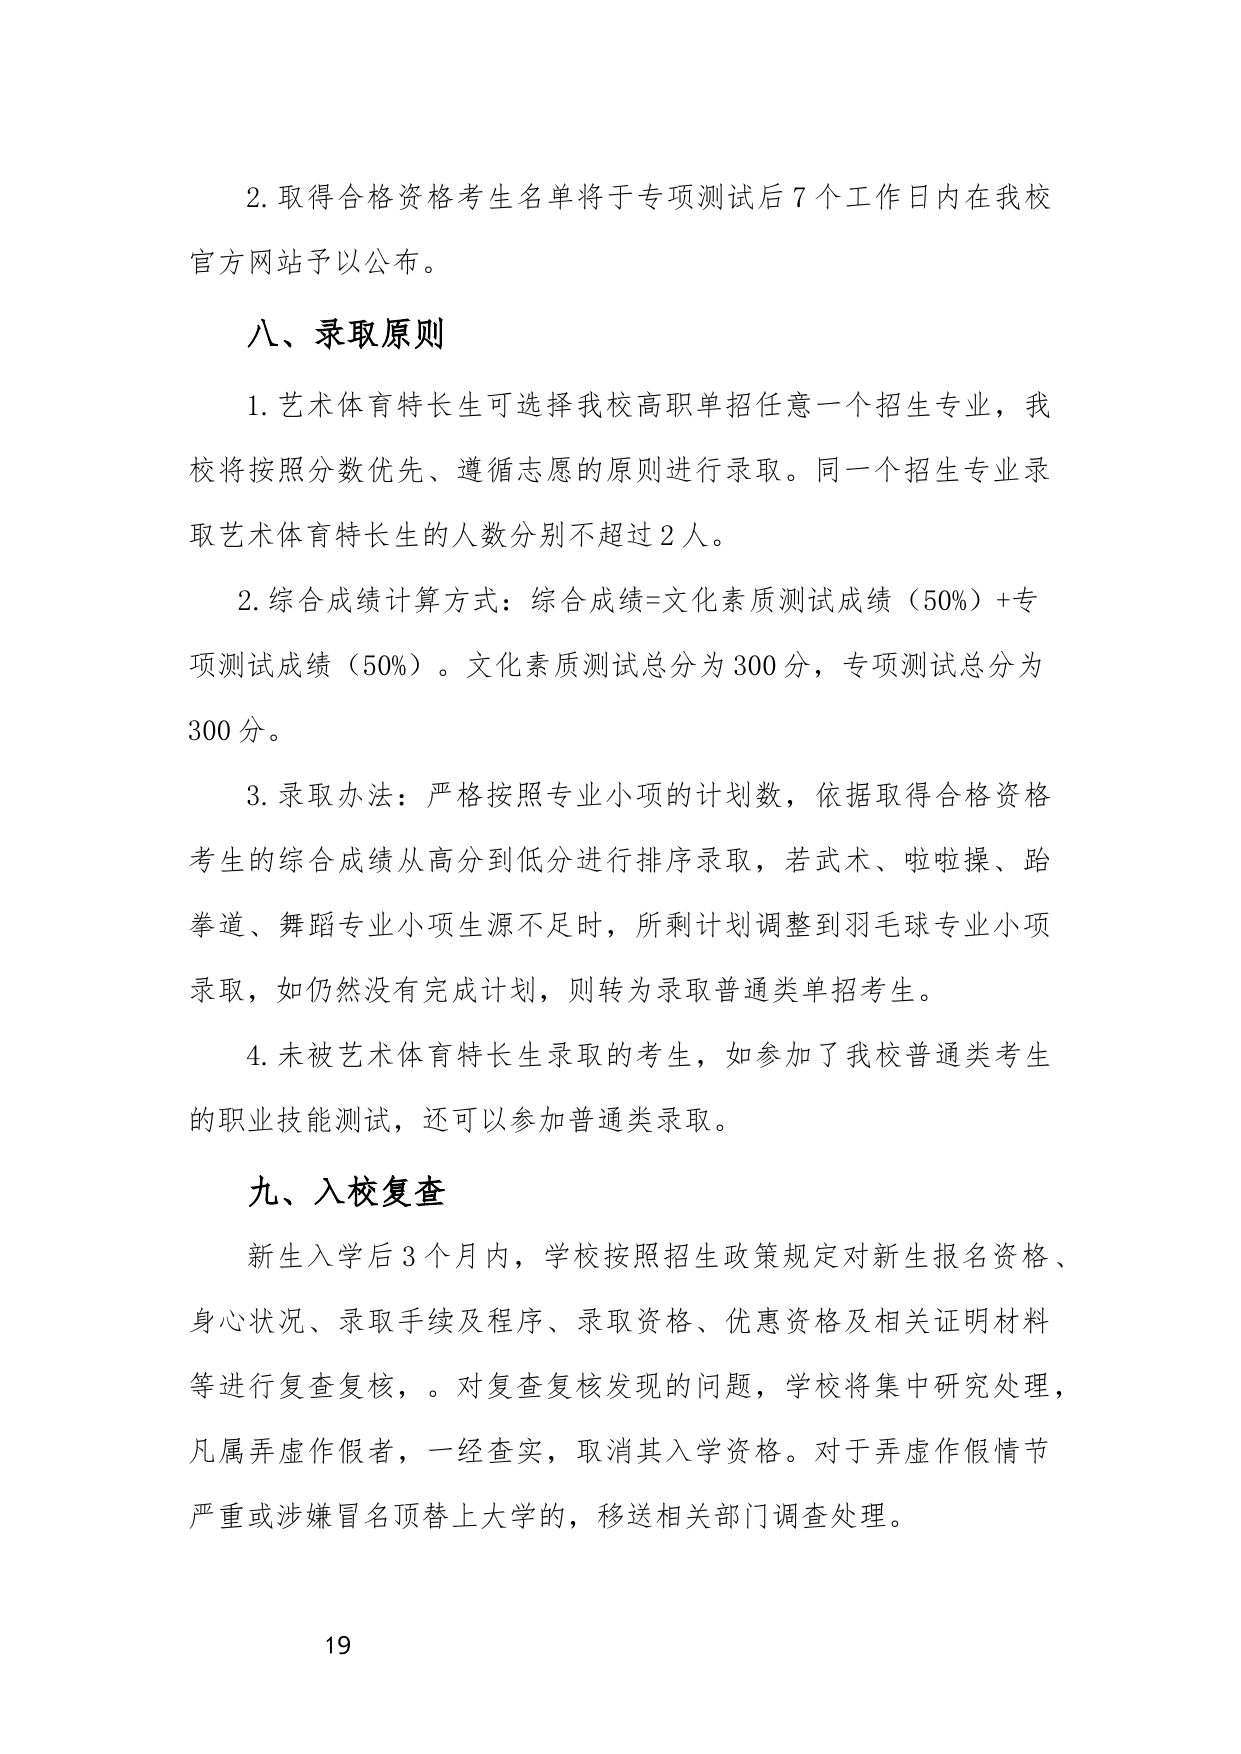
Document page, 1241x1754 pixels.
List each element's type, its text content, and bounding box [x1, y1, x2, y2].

text 1.艺术体育特长生可选择我校高职单招任意一个招生专业，我校将按照分数优先、遵循志愿的原则进行录取。同一个招生专业录取艺术体育特长生的人数分别不超过2人。 [187, 370, 1053, 565]
text 2.取得合格资格考生名单将于专项测试后7个工作日内在我校官方网站予以公布。 [187, 162, 1053, 292]
text 4.未被艺术体育特长生录取的考生，如参加了我校普通类考生的职业技能测试，还可以参加普通类录取。 [187, 1020, 1053, 1150]
text 九、入校复查 [246, 1156, 1053, 1221]
text 2.综合成绩计算方式：综合成绩=文化素质测试成绩（50%）+专项测试成绩（50%）。文化素质测试总分为300分，专项测试总分为300分。 [187, 565, 1053, 760]
text 八、录取原则 [246, 298, 1053, 363]
text 3.录取办法：严格按照专业小项的计划数，依据取得合格资格考生的综合成绩从高分到低分进行排序录取，若武术、啦啦操、跆拳道、舞蹈专业小项生源不足时，所剩计划调整到羽毛球专业小项录取，如仍然没有完成计划，则转为录取普通类单招考生。 [187, 760, 1053, 1020]
text 新生入学后3个月内，学校按照招生政策规定对新生报名资格、身心状况、录取手续及程序、录取资格、优惠资格及相关证明材料等进行复查复核，。对复查复核发现的问题，学校将集中研究处理，凡属弄虚作假者，一经查实，取消其入学资格。对于弄虚作假情节严重或涉嫌冒名顶替上大学的，移送相关部门调查处理。 [187, 1221, 1053, 1546]
